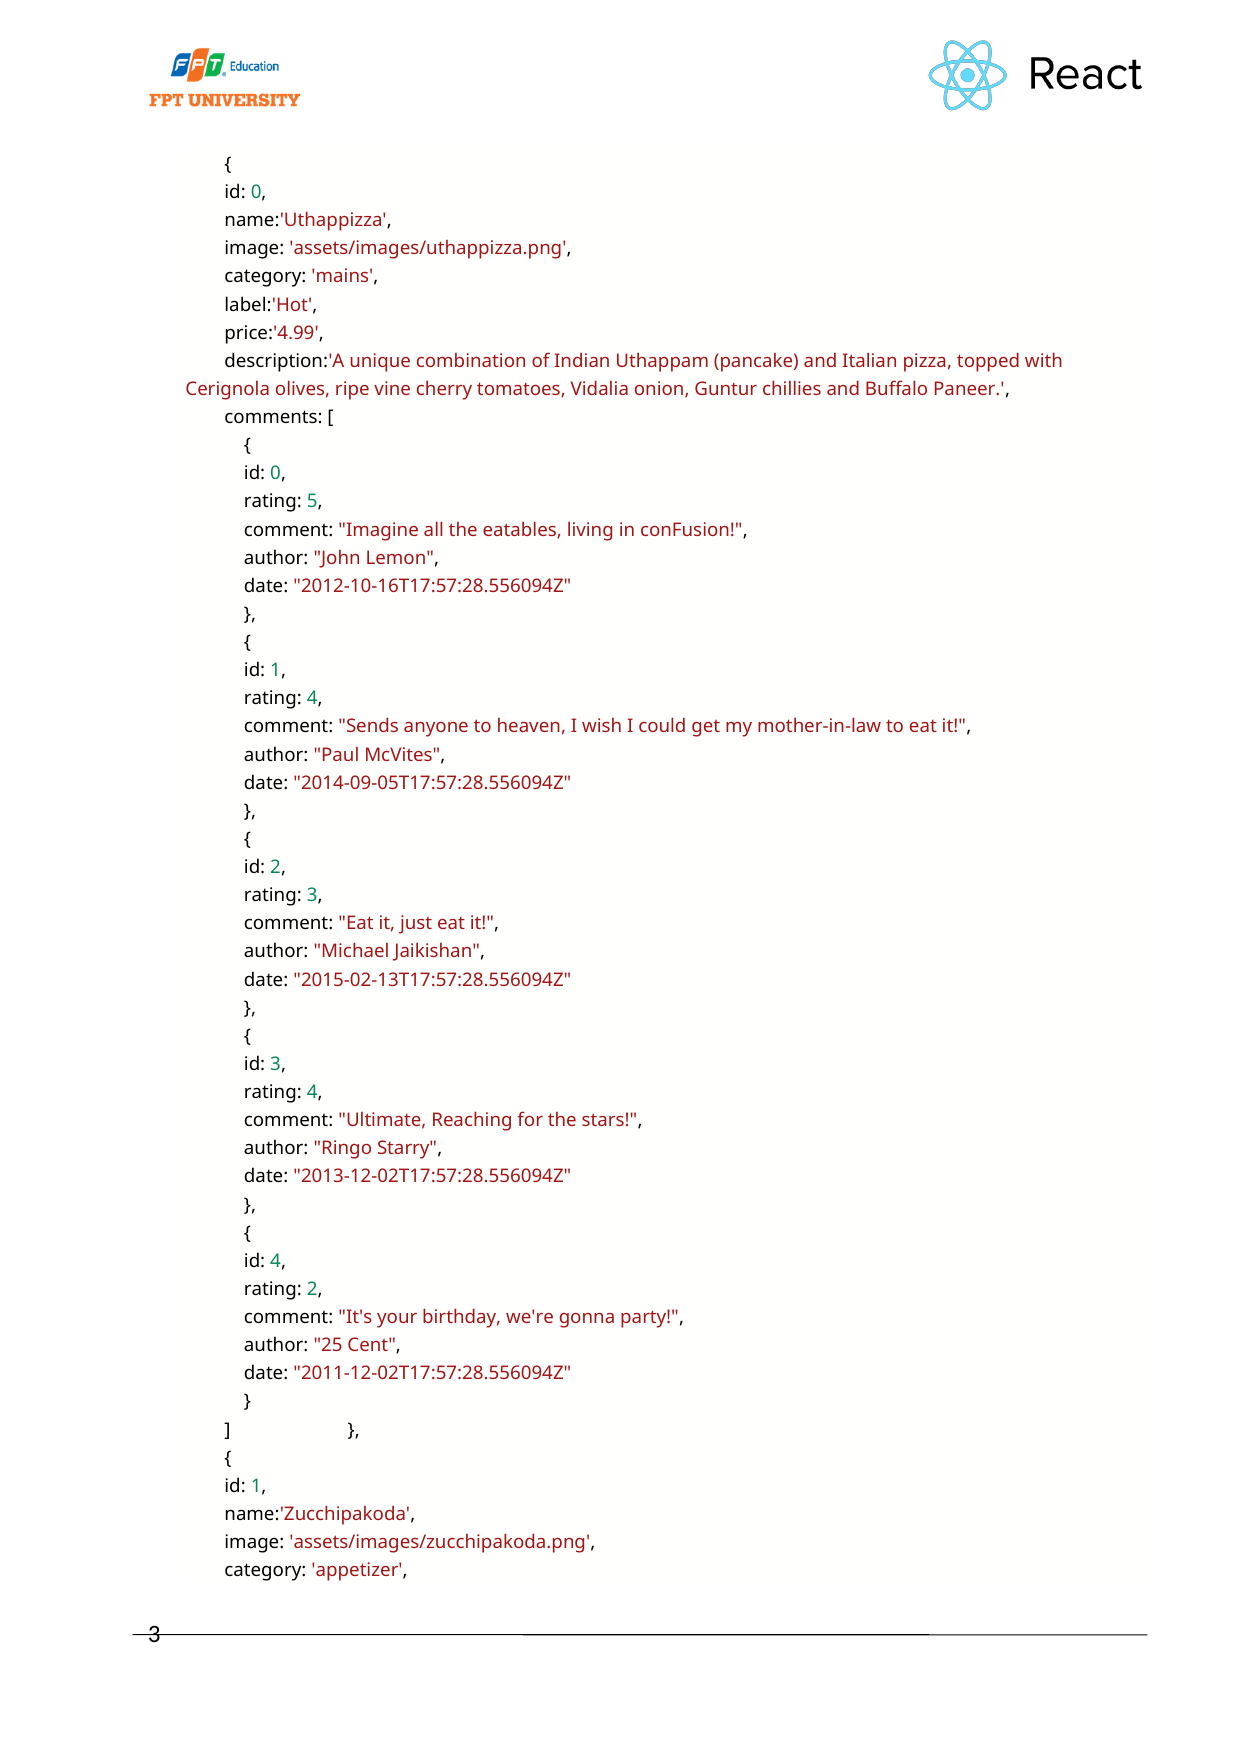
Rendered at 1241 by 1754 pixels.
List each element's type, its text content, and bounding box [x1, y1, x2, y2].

text id: 2, [185, 851, 1152, 879]
text rating: 5, [185, 485, 1152, 513]
text id: 1, [185, 1469, 1152, 1498]
text date: "2014-09-05T17:57:28.556094Z" [185, 766, 1152, 794]
text comment: "Ultimate, Reaching for the stars!", [185, 1104, 1152, 1132]
text id: 3, [185, 1048, 1152, 1076]
text }, [185, 1188, 1152, 1216]
text description:'A unique combination of Indian Uthappam (pancake) and Italian pizza, topped with Cerignola olives, ripe vine cherry tomatoes, Vidalia onion, Guntur chillies and Buffalo Paneer.', [185, 344, 1152, 401]
text label:'Hot', [185, 288, 1152, 316]
text id: 0, [185, 457, 1152, 485]
text ] }, [185, 1413, 1152, 1441]
text { [185, 823, 1152, 851]
text } [185, 1385, 1152, 1413]
text comment: "Sends anyone to heaven, I wish I could get my mother-in-law to eat it!", [185, 710, 1152, 738]
text name:'Uthappizza', [185, 204, 1152, 232]
text { [185, 626, 1152, 654]
text author: "Michael Jaikishan", [185, 935, 1152, 963]
text author: "Paul McVites", [185, 738, 1152, 766]
text comments: [ [185, 401, 1152, 429]
text id: 1, [185, 654, 1152, 682]
text { [185, 1216, 1152, 1244]
text { [185, 1019, 1152, 1048]
text date: "2015-02-13T17:57:28.556094Z" [185, 963, 1152, 991]
text comment: "It's your birthday, we're gonna party!", [185, 1301, 1152, 1329]
text { [185, 429, 1152, 457]
text image: 'assets/images/zucchipakoda.png', [185, 1526, 1152, 1554]
text id: 0, [185, 176, 1152, 204]
text image: 'assets/images/uthappizza.png', [185, 232, 1152, 260]
text author: "John Lemon", [185, 541, 1152, 569]
text comment: "Imagine all the eatables, living in conFusion!", [185, 513, 1152, 541]
text }, [185, 598, 1152, 626]
text rating: 3, [185, 879, 1152, 907]
text author: "25 Cent", [185, 1329, 1152, 1357]
text { [185, 148, 1152, 176]
text rating: 4, [185, 682, 1152, 710]
text rating: 4, [185, 1076, 1152, 1104]
text category: 'appetizer', [185, 1554, 1152, 1582]
text comment: "Eat it, just eat it!", [185, 907, 1152, 935]
text }, [185, 794, 1152, 823]
picture [143, 36, 306, 115]
text id: 4, [185, 1244, 1152, 1273]
text name:'Zucchipakoda', [185, 1498, 1152, 1526]
text { [185, 1441, 1152, 1469]
text date: "2013-12-02T17:57:28.556094Z" [185, 1160, 1152, 1188]
text rating: 2, [185, 1273, 1152, 1301]
text date: "2011-12-02T17:57:28.556094Z" [185, 1357, 1152, 1385]
text author: "Ringo Starry", [185, 1132, 1152, 1160]
text }, [185, 991, 1152, 1019]
picture [918, 40, 1176, 111]
text date: "2012-10-16T17:57:28.556094Z" [185, 569, 1152, 598]
text price:'4.99', [185, 316, 1152, 344]
text category: 'mains', [185, 260, 1152, 288]
